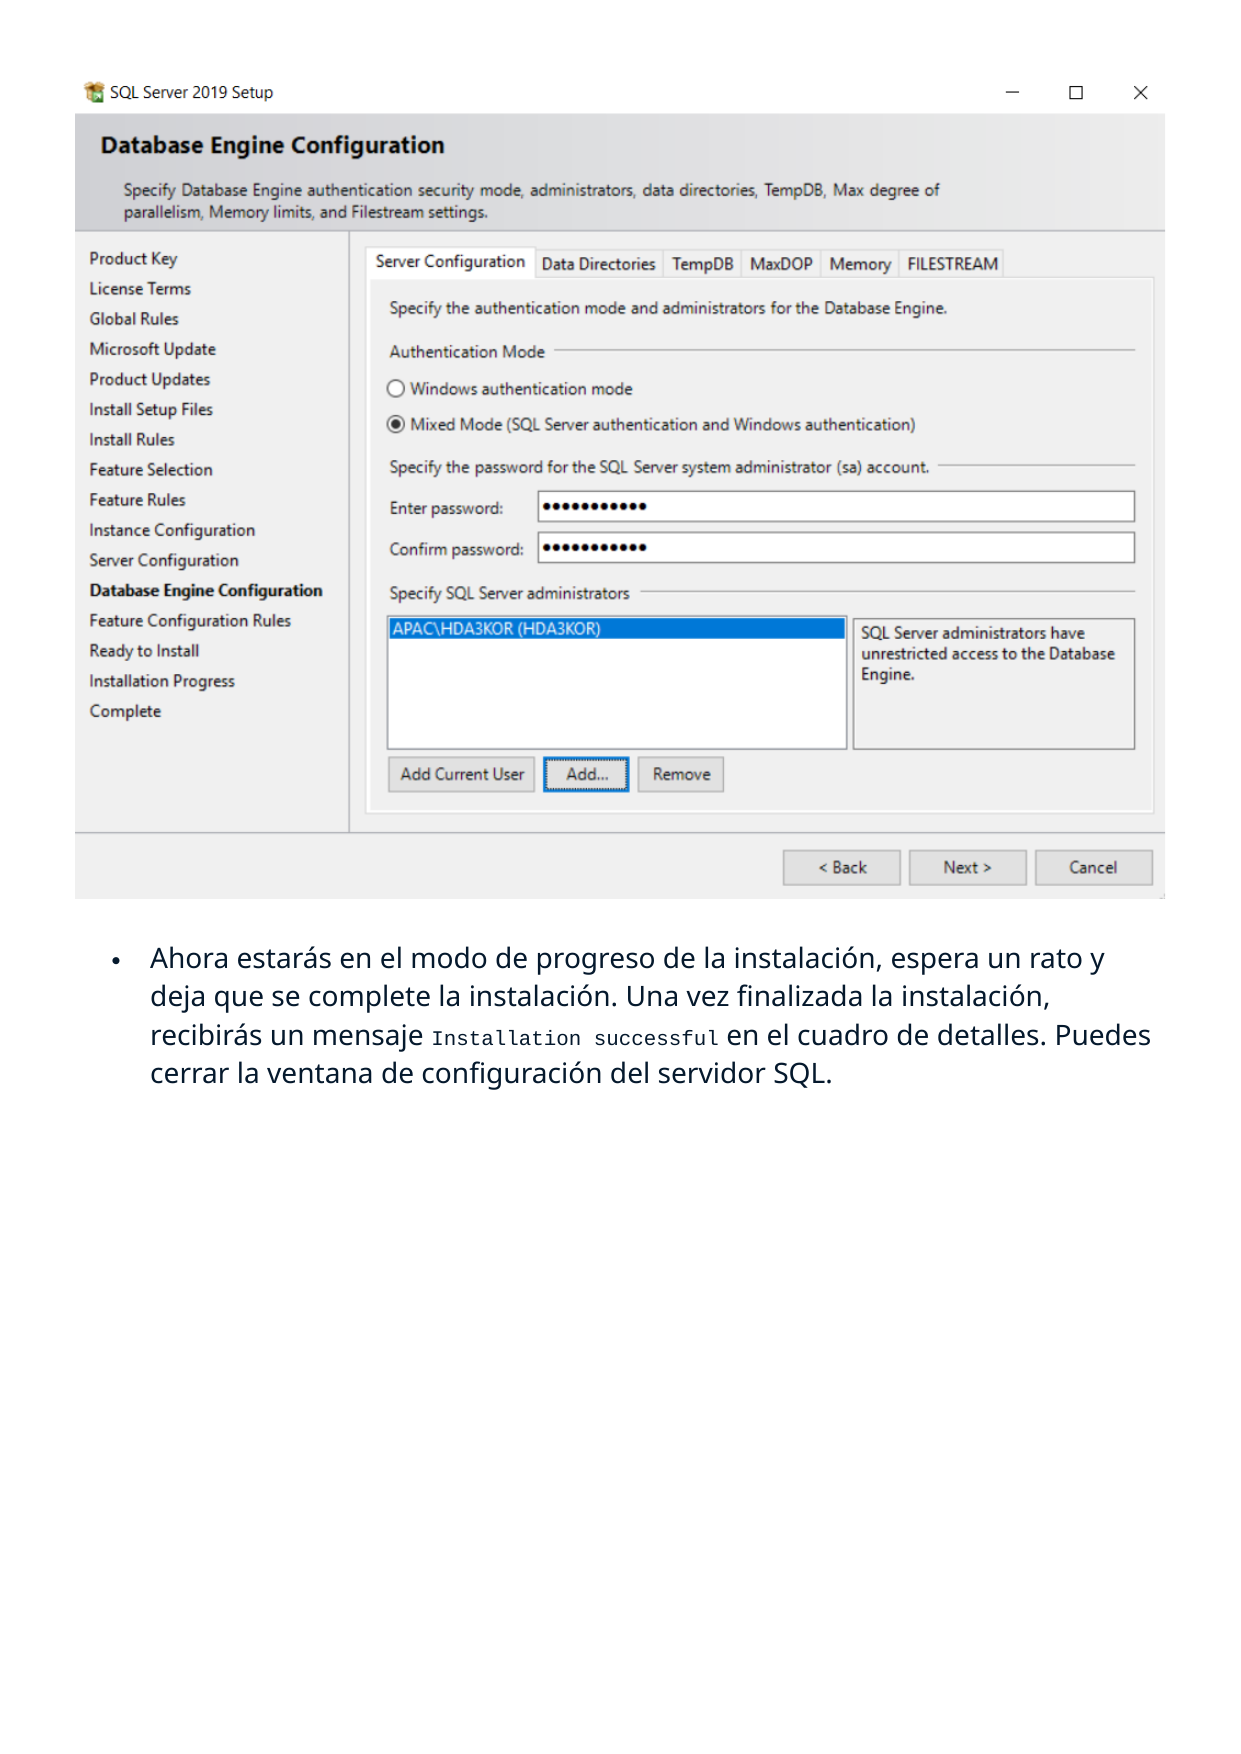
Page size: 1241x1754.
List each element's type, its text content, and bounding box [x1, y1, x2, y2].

picture [75, 75, 1166, 899]
list Ahora estarás en el modo de progreso de la instalación, espera un rato y deja que se complete la instalación. Una vez finalizada la instalación, recibirás un mensaje Installation successful en el cuadro de detalles. Puedes cerrar la ventana de configuración del servidor SQL. [112, 938, 1165, 1092]
